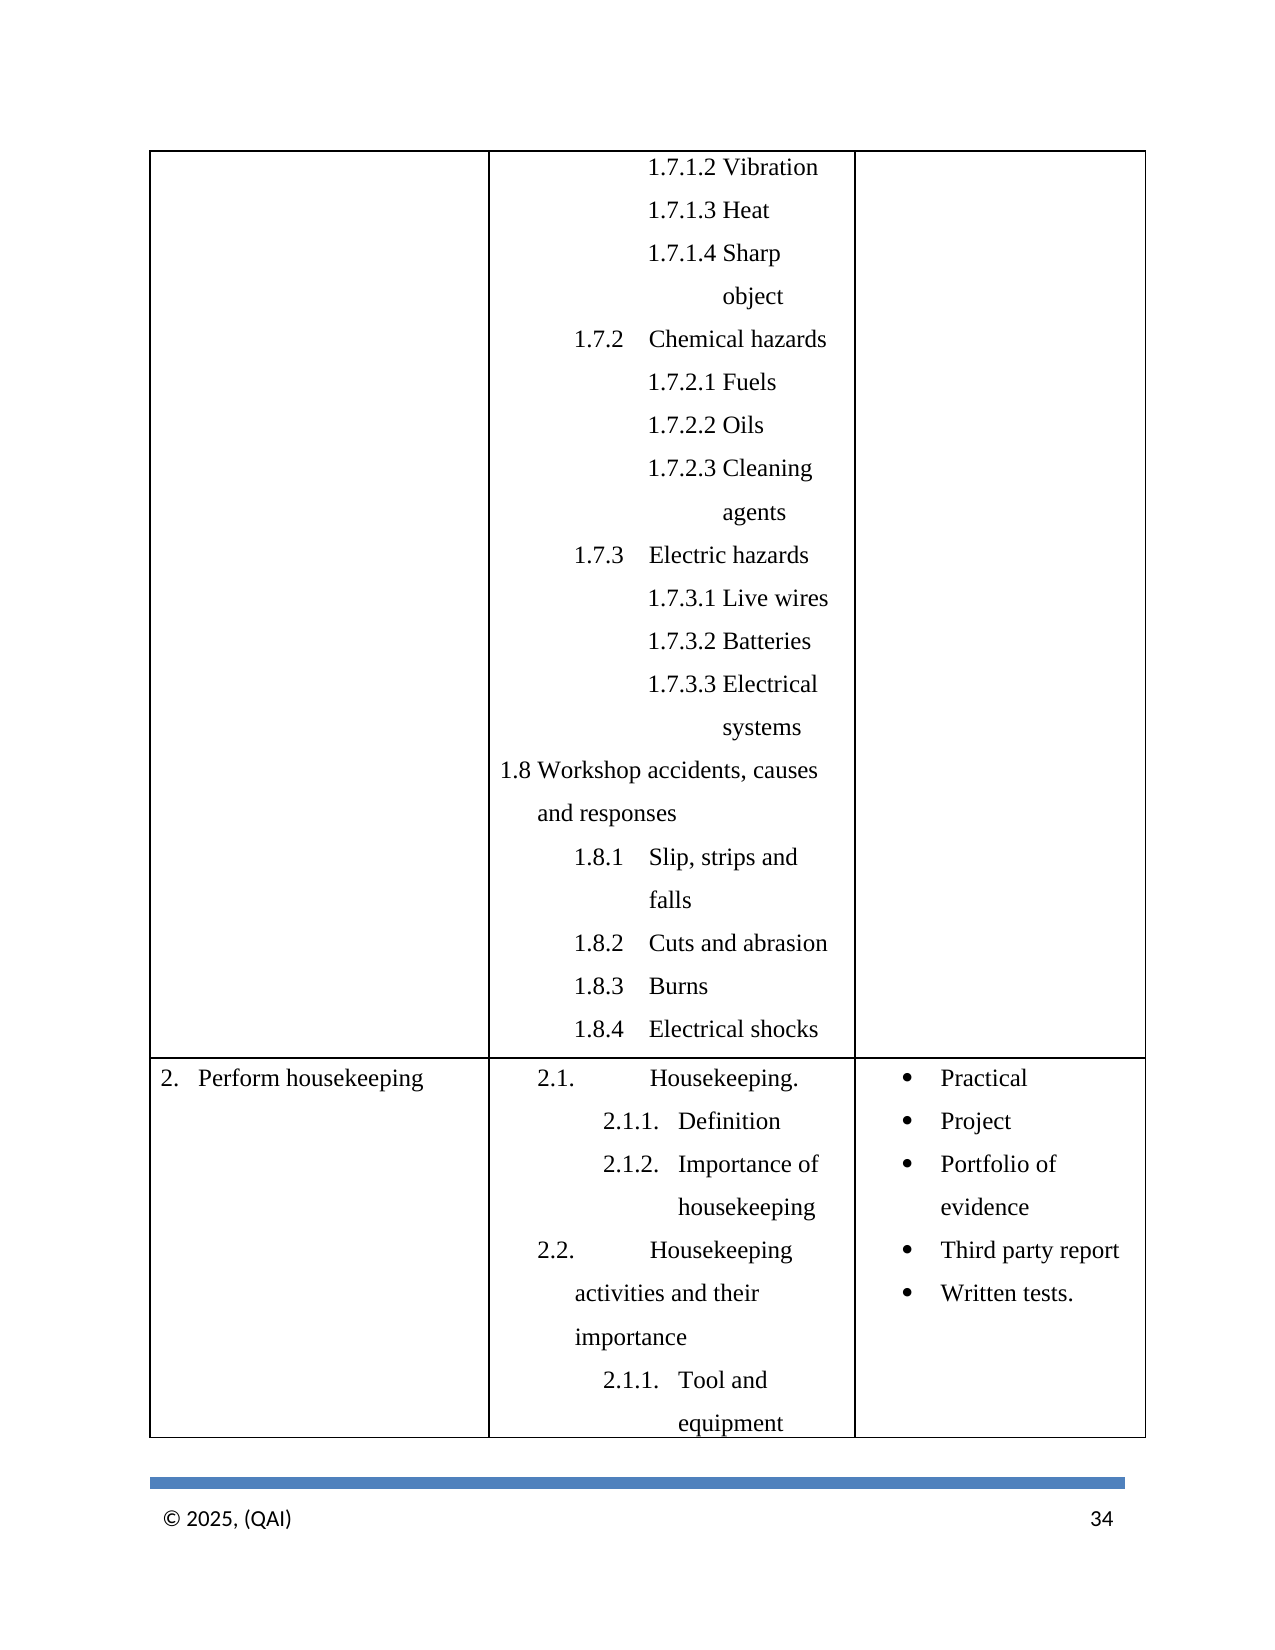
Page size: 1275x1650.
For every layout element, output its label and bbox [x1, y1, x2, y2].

table_cell [490, 1059, 854, 1437]
table_cell [490, 152, 854, 1057]
table_cell [151, 152, 488, 1057]
table_cell [856, 152, 1145, 1057]
table_cell [151, 1059, 488, 1437]
table_cell [856, 1059, 1145, 1437]
